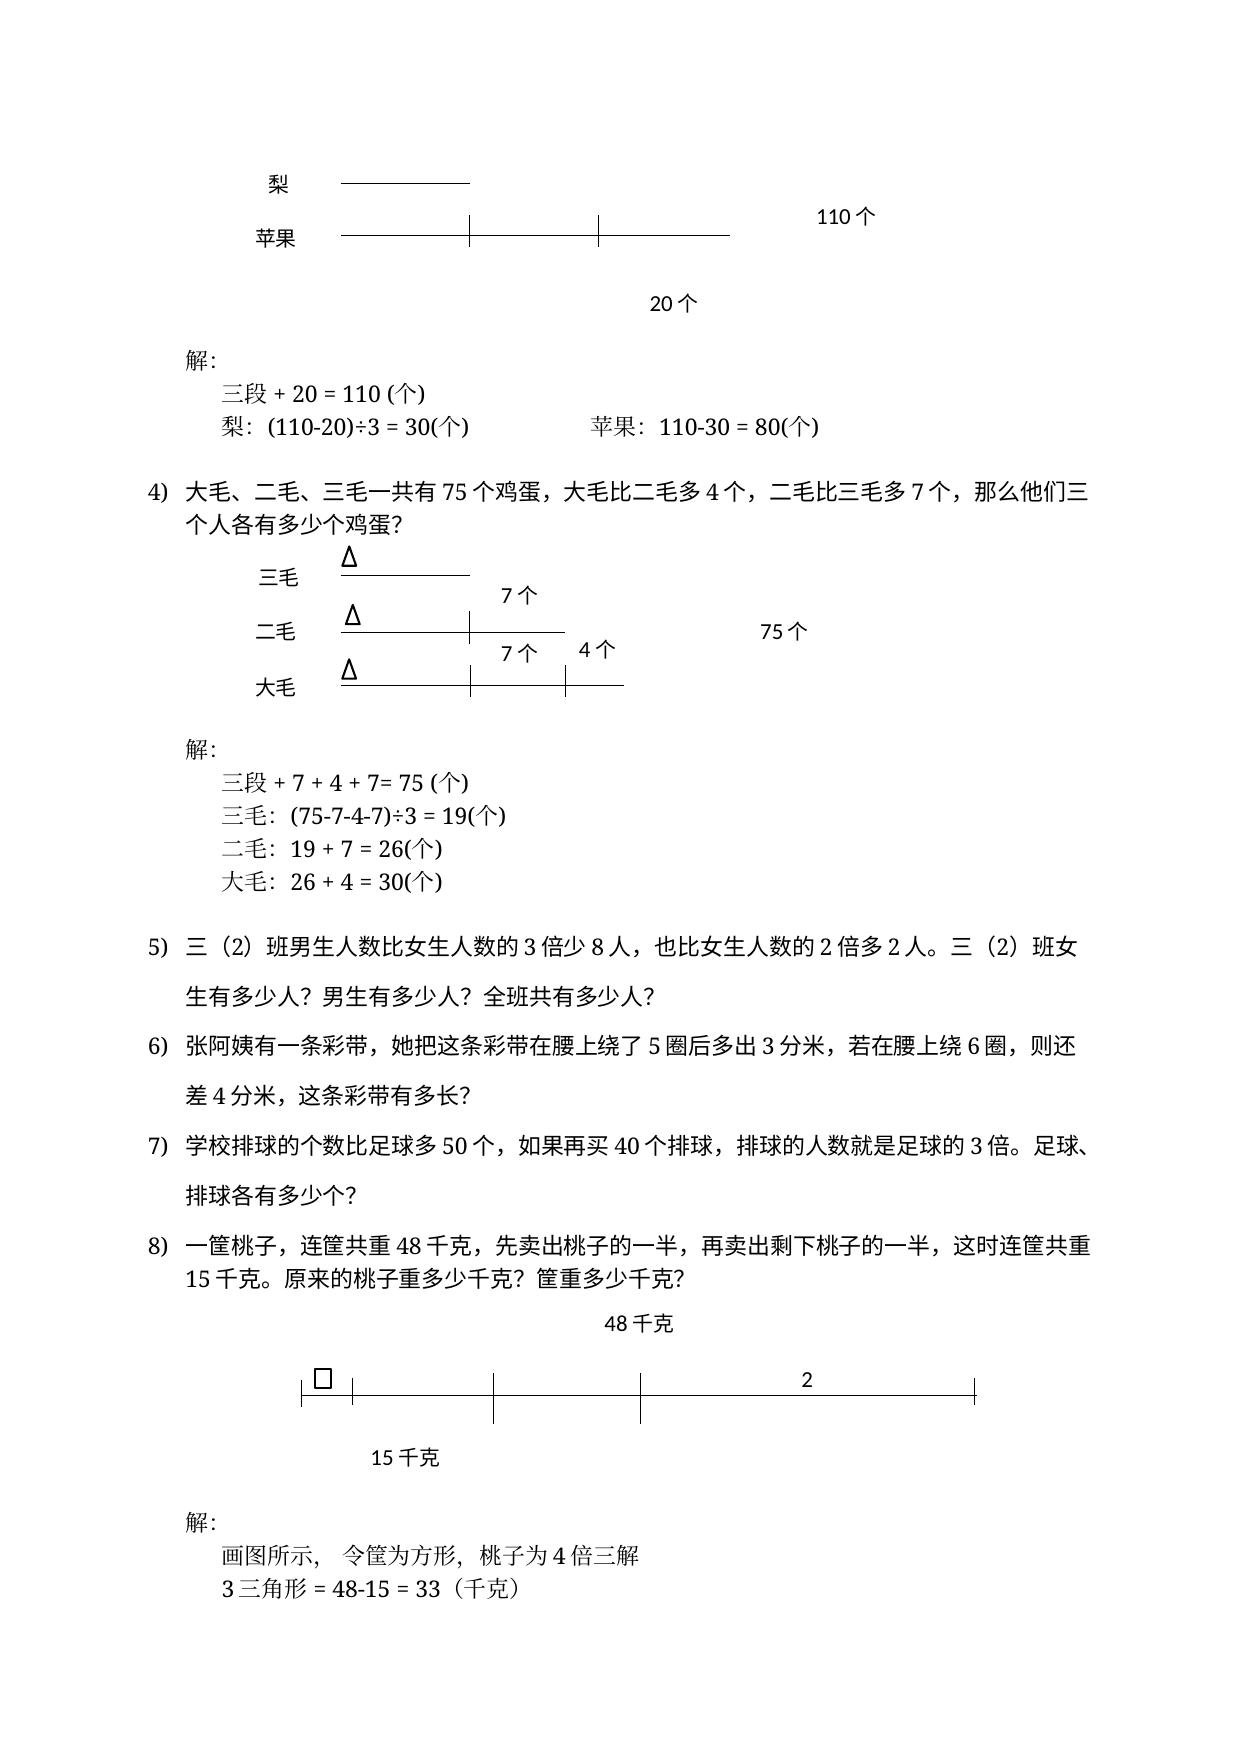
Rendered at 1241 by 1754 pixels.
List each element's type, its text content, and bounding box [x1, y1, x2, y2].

list 三（2）班男生人数比女生人数的3倍少8人，也比女生人数的2倍多2人。三（2）班女生有多少人？男生有多少人？全班共有多少人？ [148, 928, 1093, 1012]
text 解： [185, 343, 1093, 376]
text 大毛：26 + 4 = 30(个) [221, 864, 1093, 897]
text 画图所示， 令筐为方形，桃子为4倍三解 [221, 1538, 1093, 1571]
text 解： [185, 1505, 1093, 1538]
text 梨：(110-20)÷3 = 30(个) 苹果：110-30 = 80(个) [221, 409, 1093, 442]
text 二毛：19 + 7 = 26(个) [221, 831, 1093, 864]
list 学校排球的个数比足球多50个，如果再买40个排球，排球的人数就是足球的3倍。足球、排球各有多少个？ [148, 1128, 1093, 1211]
list 大毛、二毛、三毛一共有75个鸡蛋，大毛比二毛多4个，二毛比三毛多7个，那么他们三个人各有多少个鸡蛋？ [148, 474, 1093, 540]
text 解： [185, 732, 1093, 765]
text 三段 + 20 = 110 (个) [221, 376, 1093, 409]
list 张阿姨有一条彩带，她把这条彩带在腰上绕了5圈后多出3分米，若在腰上绕6圈，则还差4分米，这条彩带有多长？ [148, 1028, 1093, 1111]
list 一筐桃子，连筐共重48千克，先卖出桃子的一半，再卖出剩下桃子的一半，这时连筐共重15千克。原来的桃子重多少千克？筐重多少千克？ [148, 1228, 1093, 1294]
text 三段 + 7 + 4 + 7= 75 (个) [221, 765, 1093, 798]
text 3三角形 = 48-15 = 33（千克） [221, 1571, 1093, 1604]
text 三毛：(75-7-4-7)÷3 = 19(个) [221, 798, 1093, 831]
